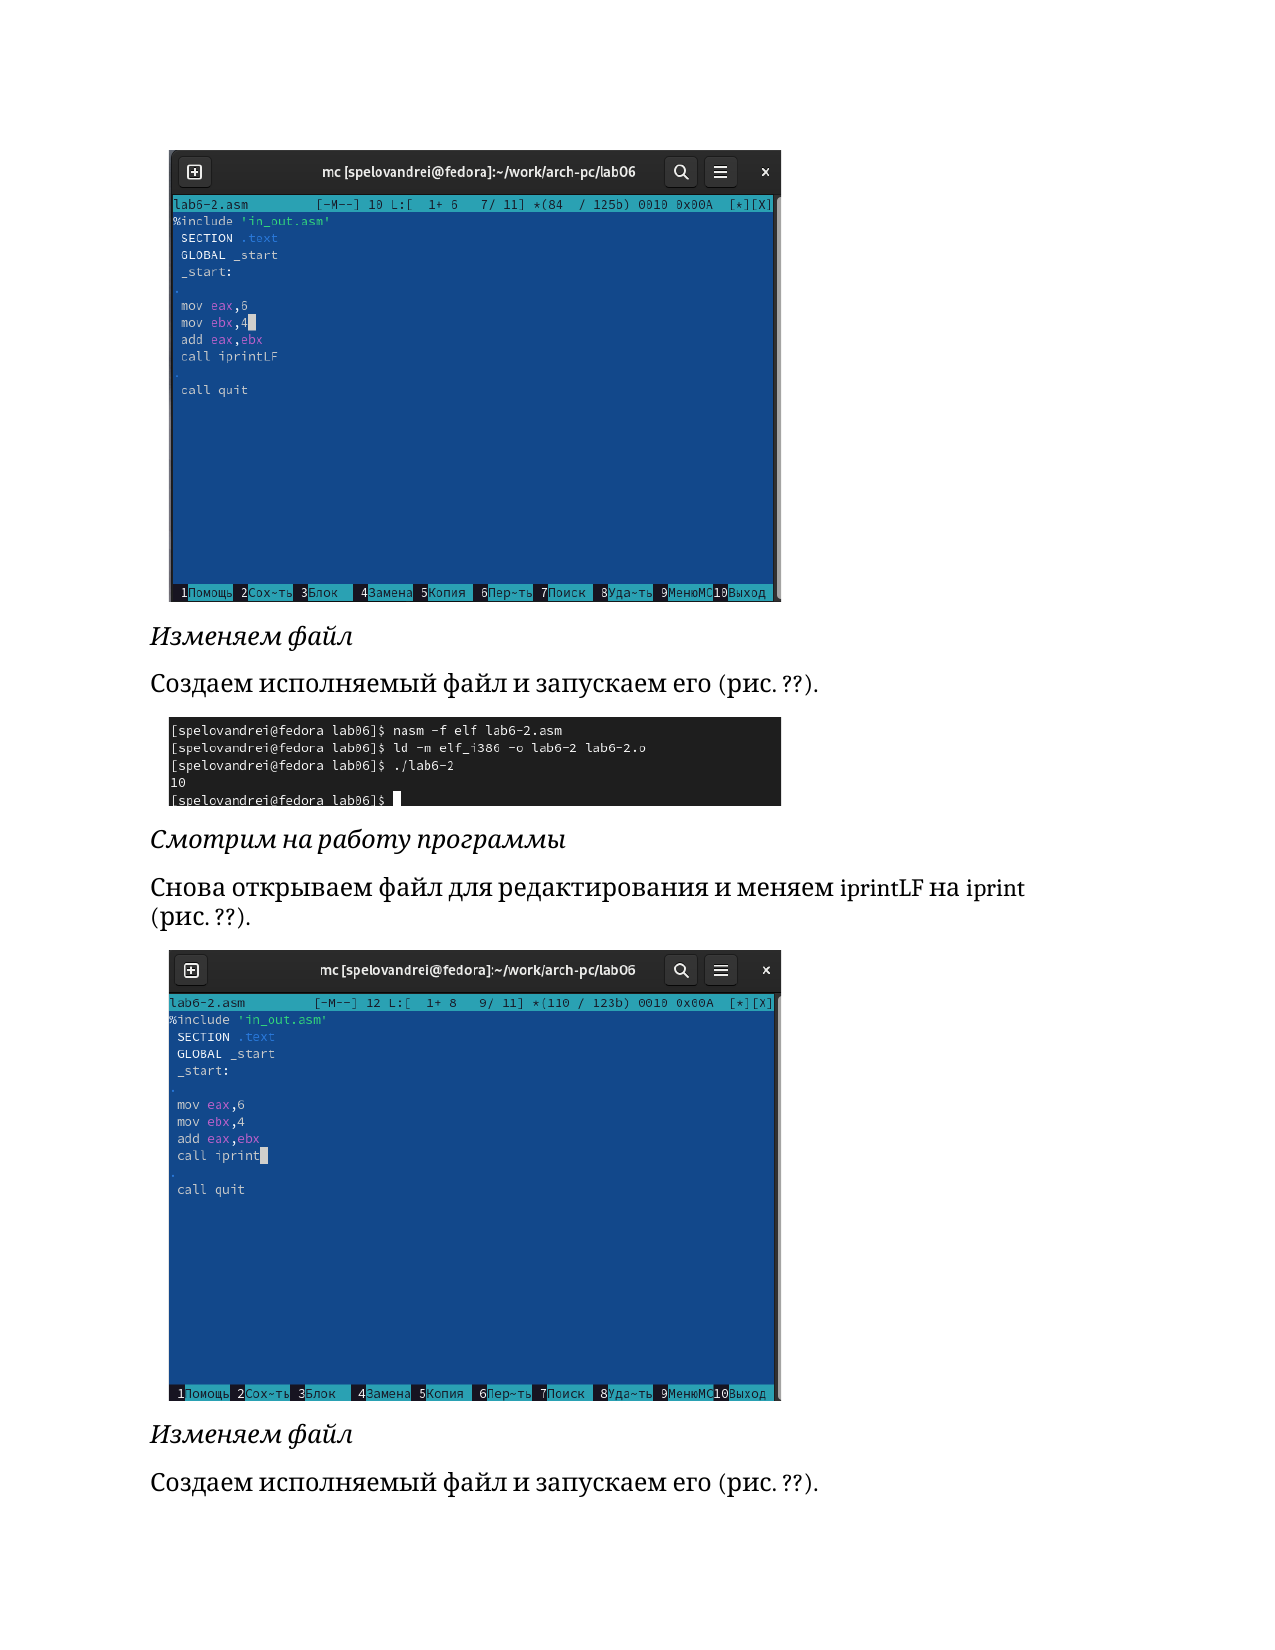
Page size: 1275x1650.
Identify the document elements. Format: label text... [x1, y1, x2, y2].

text Изменяем файл [150, 1421, 1125, 1450]
picture [168, 717, 782, 806]
text Изменяем файл [150, 622, 1125, 651]
text Создаем исполняемый файл и запускаем его (рис. ??). [150, 1469, 1125, 1498]
picture [168, 150, 782, 602]
text Смотрим на работу программы [150, 826, 1125, 855]
picture [168, 950, 782, 1401]
text Создаем исполняемый файл и запускаем его (рис. ??). [150, 670, 1125, 699]
text Снова открываем файл для редактирования и меняем iprintLF на iprint (рис. ??). [150, 874, 1125, 931]
